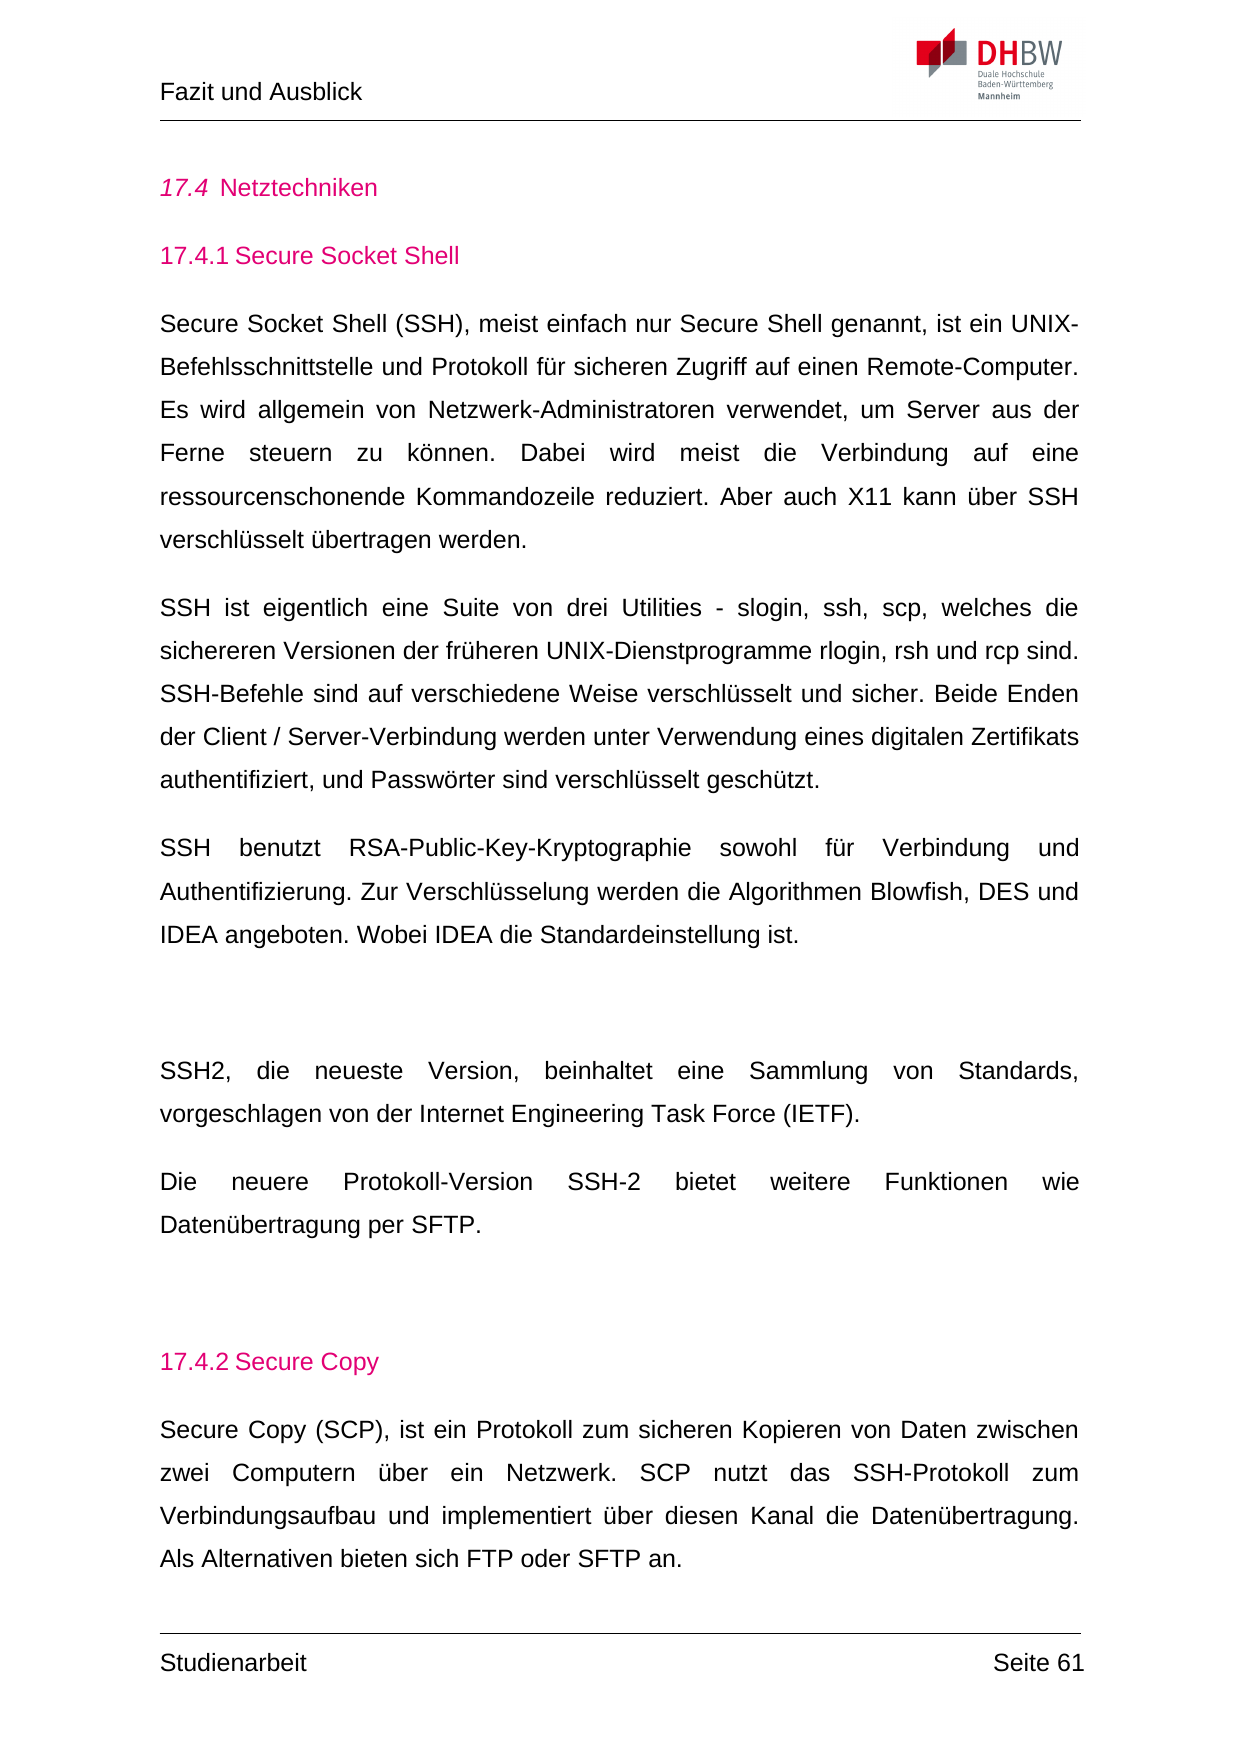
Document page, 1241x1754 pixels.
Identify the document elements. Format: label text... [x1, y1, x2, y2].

text SSH benutzt RSA-Public-Key-Kryptographie sowohl für Verbindung und Authentifizierung. Zur Verschlüsselung werden die Algorithmen Blowfish, DES und IDEA angeboten. Wobei IDEA die Standardeinstellung ist. [159, 833, 1081, 948]
text SSH2, die neueste Version, beinhaltet eine Sammlung von Standards, vorgeschlagen von der Internet Engineering Task Force (IETF). [159, 1056, 1081, 1128]
text Die neuere Protokoll-Version SSH-2 bietet weitere Funktionen wie Datenübertragung per SFTP. [159, 1167, 1081, 1239]
text SSH ist eigentlich eine Suite von drei Utilities - slogin, ssh, scp, welches die sichereren Versionen der früheren UNIX-Dienstprogramme rlogin, rsh und rcp sind. SSH-Befehle sind auf verschiedene Weise verschlüsselt und sicher. Beide Enden der Client / Server-Verbindung werden unter Verwendung eines digitalen Zertifikats authentifiziert, und Passwörter sind verschlüsselt geschützt. [159, 593, 1081, 794]
picture [892, 17, 1086, 117]
subtitle Netztechniken [159, 173, 1081, 201]
text Secure Copy (SCP), ist ein Protokoll zum sicheren Kopieren von Daten zwischen zwei Computern über ein Netzwerk. SCP nutzt das SSH-Protokoll zum Verbindungsaufbau und implementiert über diesen Kanal die Datenübertragung. Als Alternativen bieten sich FTP oder SFTP an. [159, 1414, 1081, 1573]
text Secure Socket Shell (SSH), meist einfach nur Secure Shell genannt, ist ein UNIX-Befehlsschnittstelle und Protokoll für sicheren Zugriff auf einen Remote-Computer. Es wird allgemein von Netzwerk-Administratoren verwendet, um Server aus der Ferne steuern zu können. Dabei wird meist die Verbindung auf eine ressourcenschonende Kommandozeile reduziert. Aber auch X11 kann über SSH verschlüsselt übertragen werden. [159, 309, 1081, 553]
subtitle Secure Copy [159, 1346, 1081, 1375]
subtitle Secure Socket Shell [159, 241, 1081, 269]
